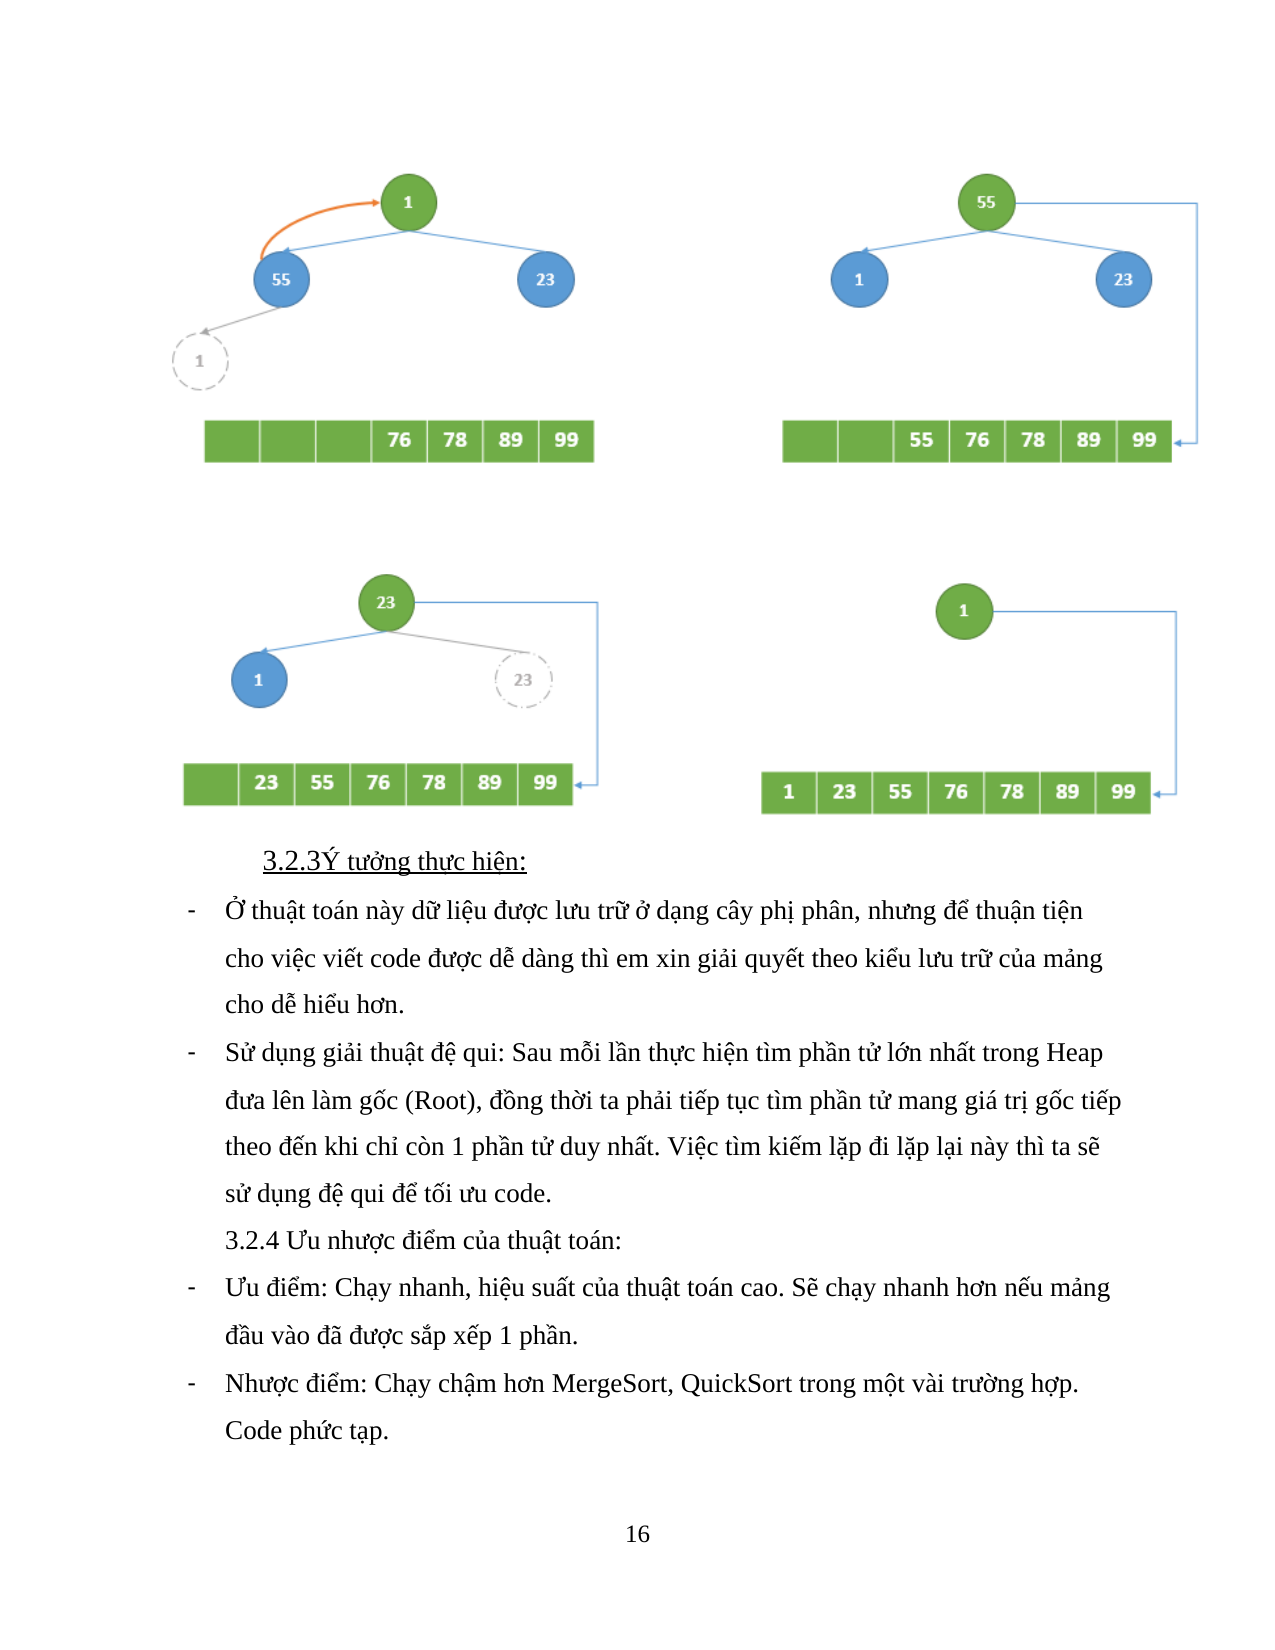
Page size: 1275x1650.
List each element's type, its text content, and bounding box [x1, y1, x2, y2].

picture [150, 150, 1214, 829]
text 3.2.3Ý tưởng thực hiện: [262, 843, 1125, 877]
list 3.2.4 Ưu nhược điểm của thuật toán: [225, 1224, 1125, 1255]
list Sử dụng giải thuật đệ qui: Sau mỗi lần thực hiện tìm phần tử lớn nhất trong Heap đưa lên làm gốc (Root), đồng thời ta phải tiếp tục tìm phần tử mang giá trị gốc tiếp theo đến khi chỉ còn 1 phần tử duy nhất. Việc tìm kiếm lặp đi lặp lại này thì ta sẽ sử dụng đệ qui để tối ưu code. [187, 1035, 1125, 1208]
list Nhược điểm: Chạy chậm hơn MergeSort, QuickSort trong một vài trường hợp. Code phức tạp. [187, 1366, 1125, 1445]
list Ở thuật toán này dữ liệu được lưu trữ ở dạng cây phị phân, nhưng để thuận tiện cho việc viết code được dễ dàng thì em xin giải quyết theo kiểu lưu trữ của mảng cho dễ hiểu hơn. [187, 893, 1125, 1020]
list Ưu điểm: Chạy nhanh, hiệu suất của thuật toán cao. Sẽ chạy nhanh hơn nếu mảng đầu vào đã được sắp xếp 1 phần. [187, 1271, 1125, 1350]
